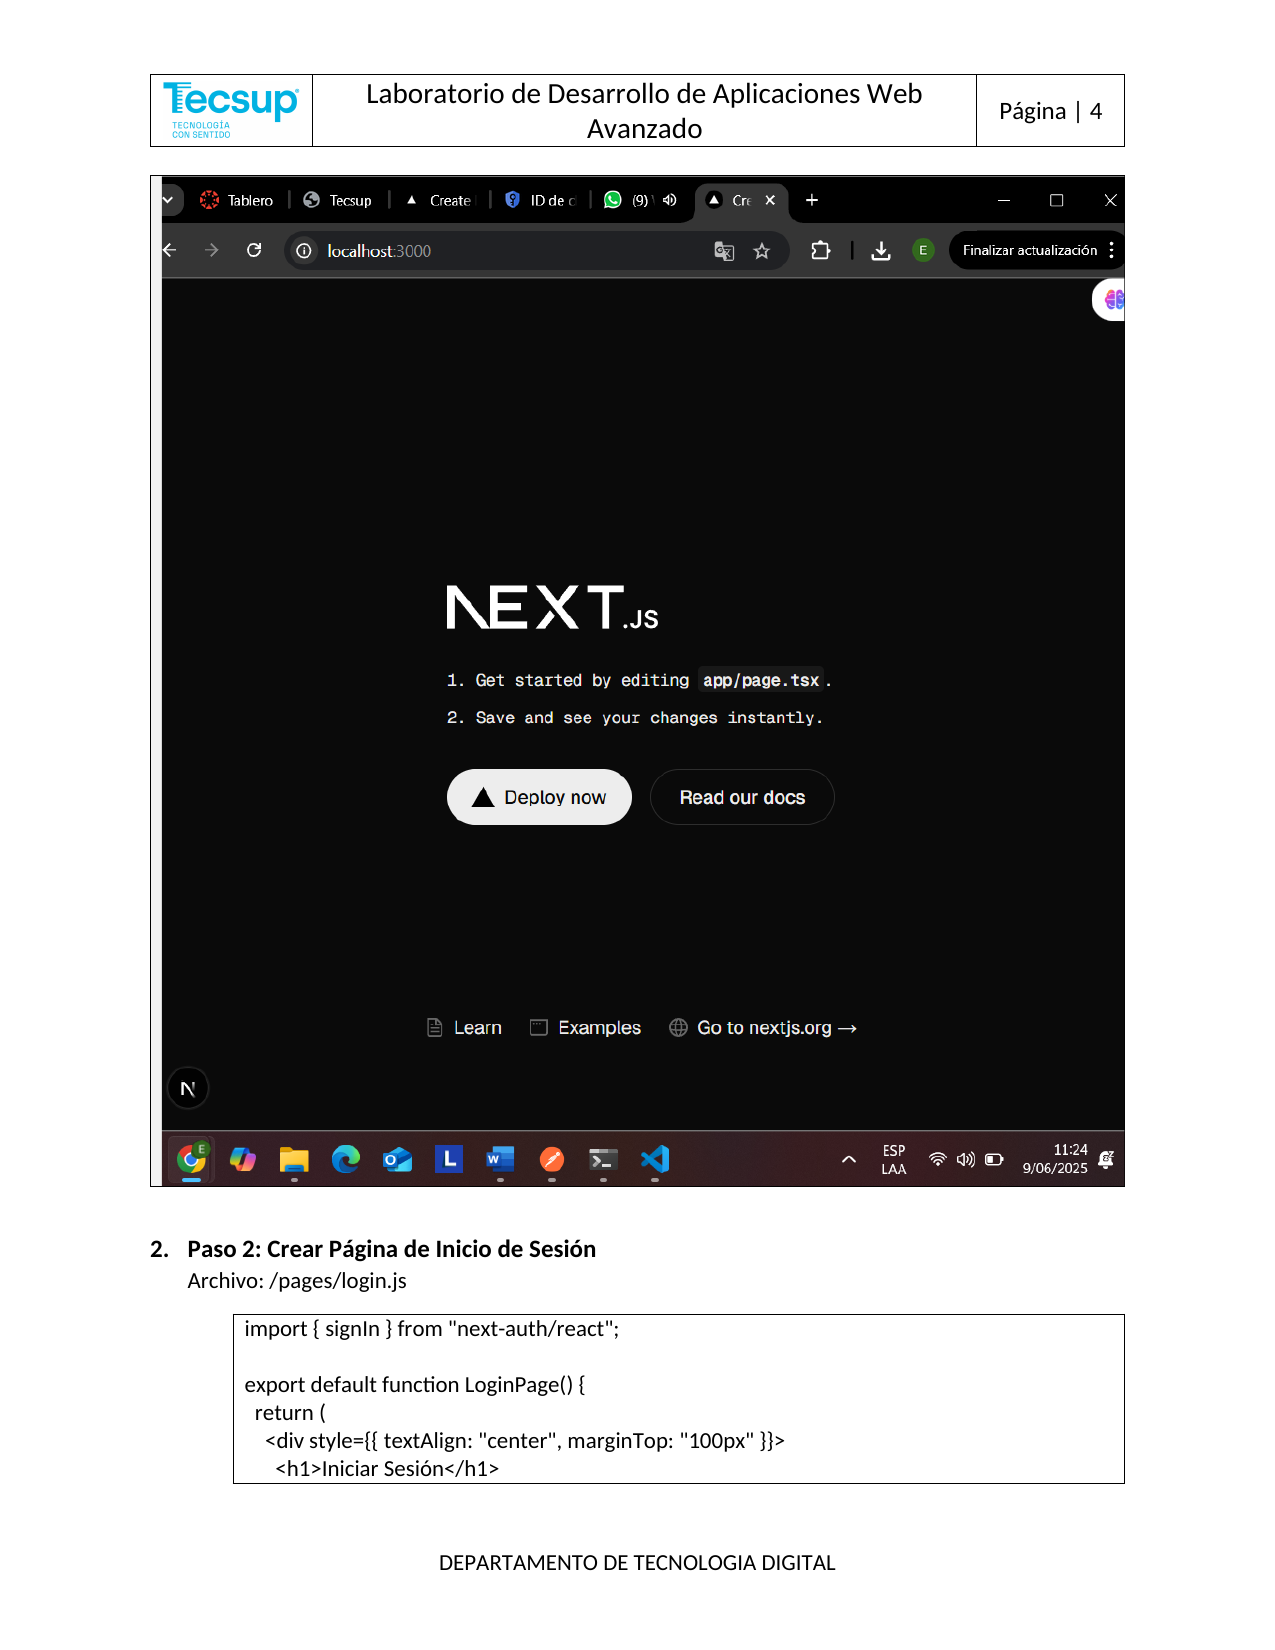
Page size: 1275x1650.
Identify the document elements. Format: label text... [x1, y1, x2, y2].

list Paso 2: Crear Página de Inicio de Sesión [150, 1234, 1125, 1264]
table_header [151, 176, 161, 1186]
picture [162, 81, 301, 140]
picture [161, 176, 1125, 1186]
list Archivo: /pages/login.js [187, 1267, 1125, 1294]
